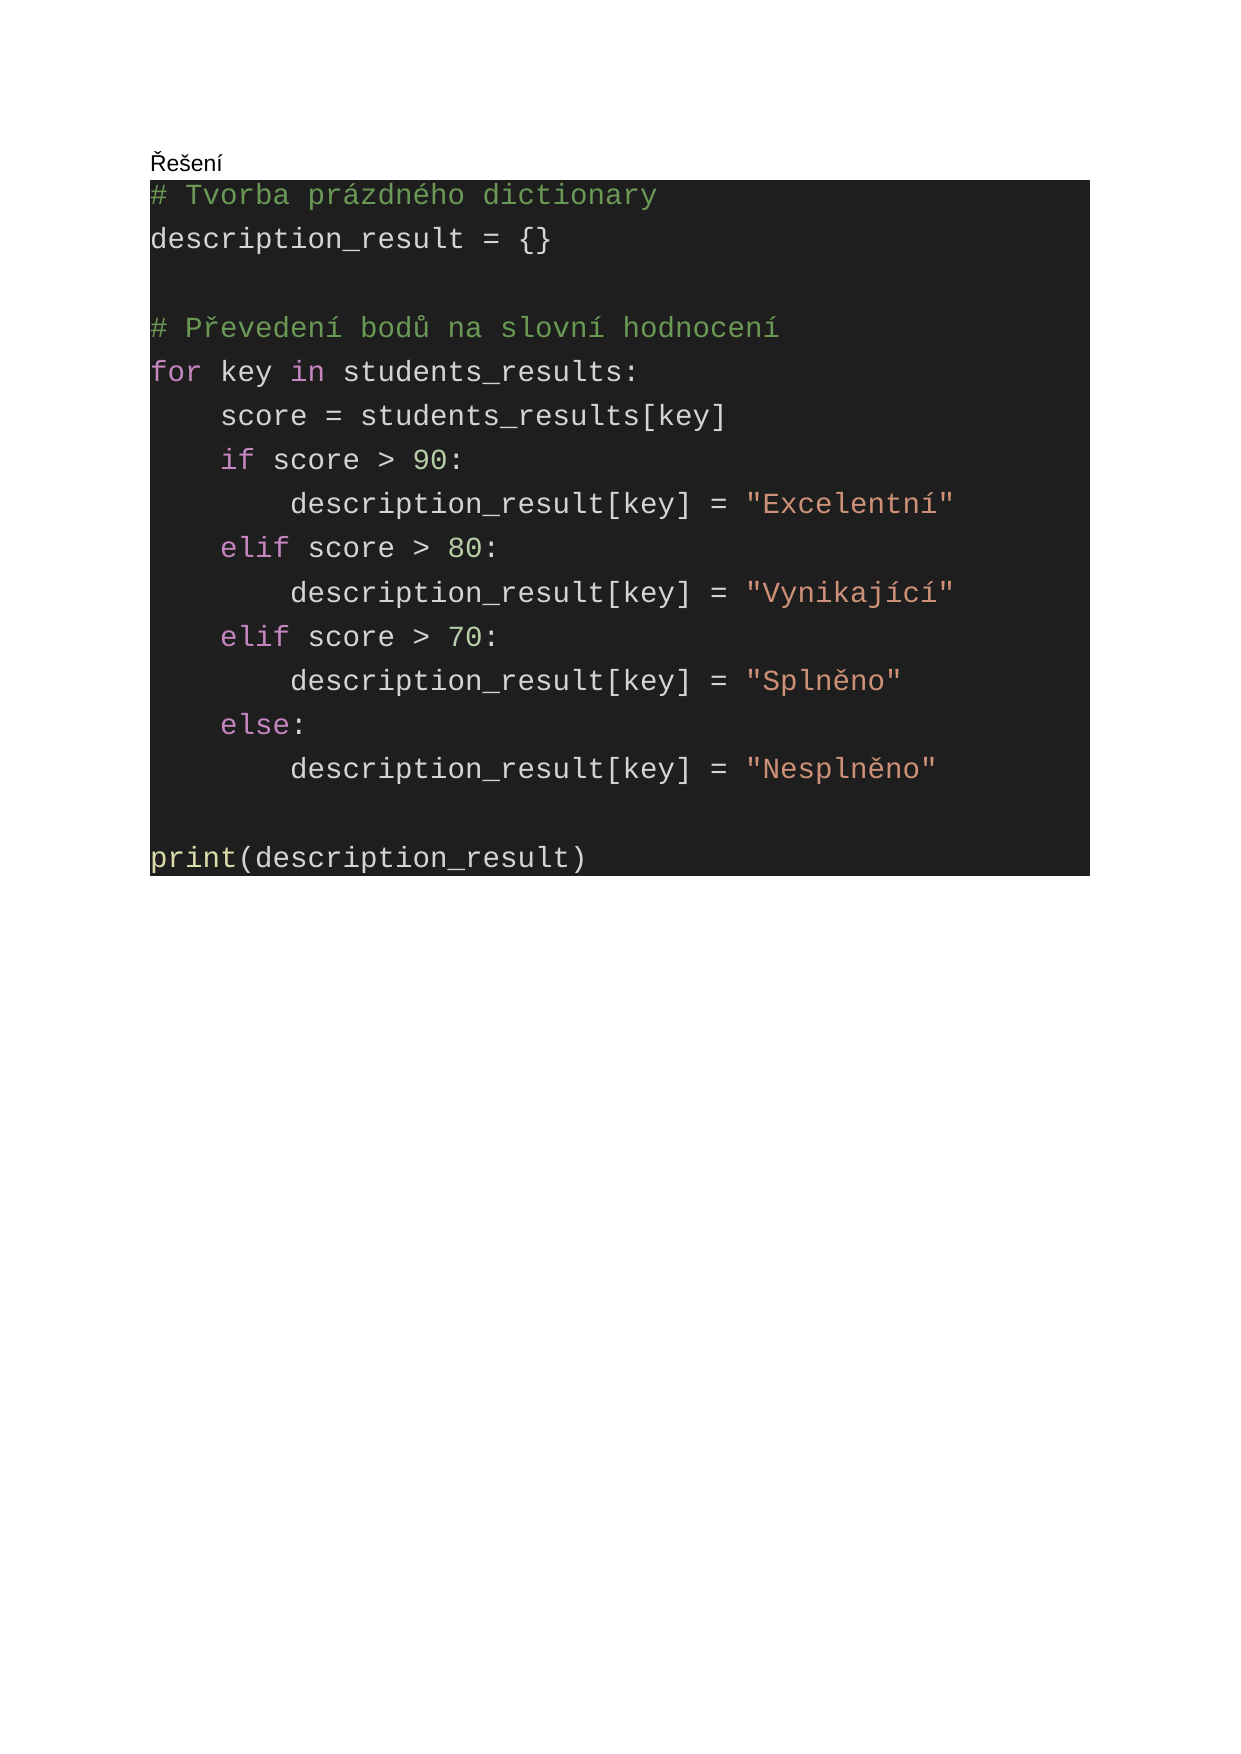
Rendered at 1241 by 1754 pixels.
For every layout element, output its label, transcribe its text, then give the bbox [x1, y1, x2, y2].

text elif score > 70: [150, 622, 1090, 655]
text else: [150, 710, 1090, 743]
text Řešení [150, 150, 1090, 176]
text # Převedení bodů na slovní hodnocení [150, 313, 1090, 346]
text description_result[key] = "Splněno" [150, 666, 1090, 699]
text score = students_results[key] [150, 401, 1090, 434]
text elif score > 80: [150, 533, 1090, 567]
text for key in students_results: [150, 357, 1090, 390]
text description_result = {} [150, 224, 1090, 257]
text if score > 90: [150, 445, 1090, 478]
text print(description_result) [150, 843, 1090, 876]
text description_result[key] = "Nesplněno" [150, 754, 1090, 787]
text description_result[key] = "Excelentní" [150, 489, 1090, 522]
text # Tvorba prázdného dictionary [150, 180, 1090, 213]
text description_result[key] = "Vynikající" [150, 578, 1090, 611]
